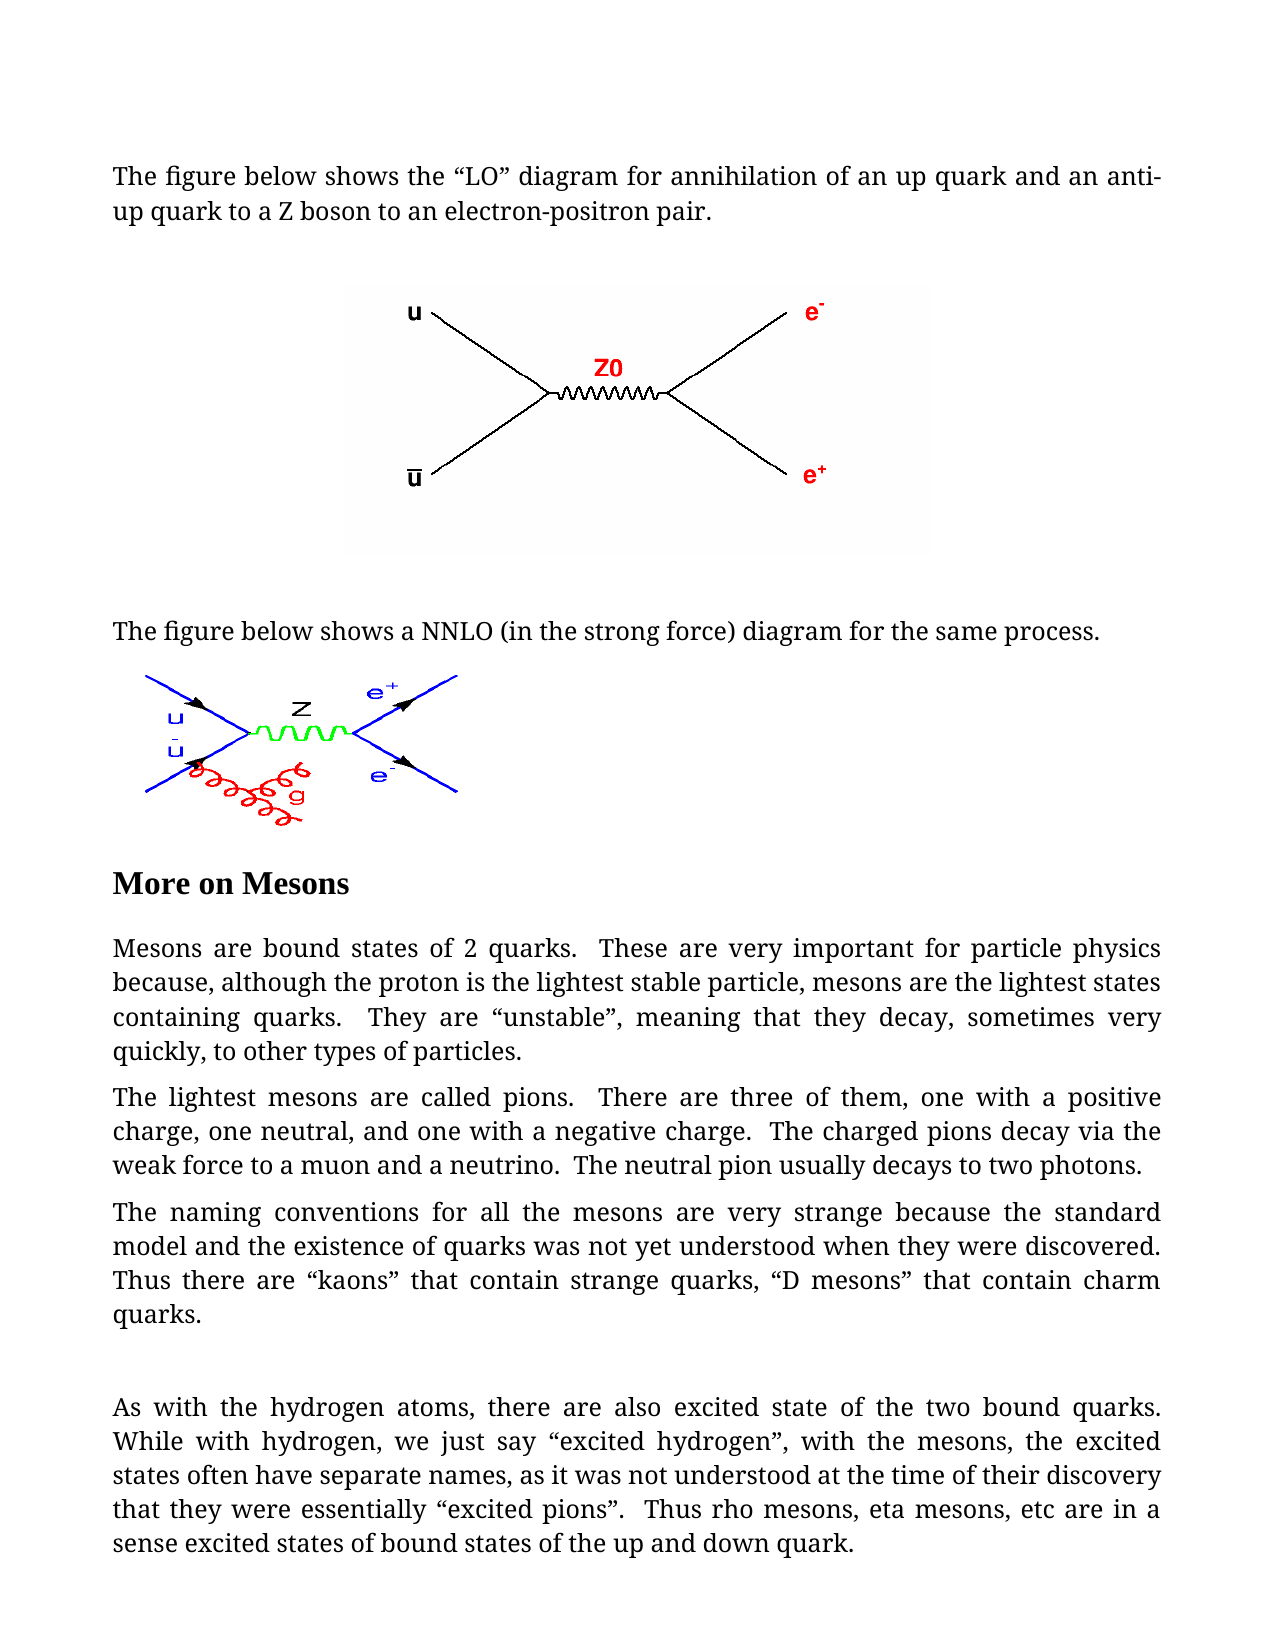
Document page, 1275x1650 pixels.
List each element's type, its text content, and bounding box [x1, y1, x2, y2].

text The figure below shows the “LO” diagram for annihilation of an up quark and an anti-up quark to a Z boson to an electron-positron pair. [112, 159, 1162, 227]
text The naming conventions for all the mesons are very strange because the standard model and the existence of quarks was not yet understood when they were discovered. Thus there are “kaons” that contain strange quarks, “D mesons” that contain charm quarks. [112, 1194, 1162, 1331]
text More on Mesons [112, 863, 1162, 902]
text As with the hydrogen atoms, there are also excited state of the two bound quarks. While with hydrogen, we just say “excited hydrogen”, with the mesons, the excited states often have separate names, as it was not understood at the time of their discovery that they were essentially “excited pions”. Thus rho mesons, eta mesons, etc are in a sense excited states of bound states of the up and down quark. [112, 1390, 1162, 1560]
picture [343, 286, 933, 555]
text The lightest mesons are called pions. There are three of them, one with a positive charge, one neutral, and one with a negative charge. The charged pions decay via the weak force to a muon and a neutrino. The neutral pion usually decays to two photons. [112, 1080, 1162, 1182]
picture [112, 660, 494, 835]
text The figure below shows a NNLO (in the strong force) diagram for the same process. [112, 614, 1162, 648]
text Mesons are bound states of 2 quarks. These are very important for particle physics because, although the proton is the lightest stable particle, mesons are the lightest states containing quarks. They are “unstable”, meaning that they decay, sometimes very quickly, to other types of particles. [112, 931, 1162, 1067]
